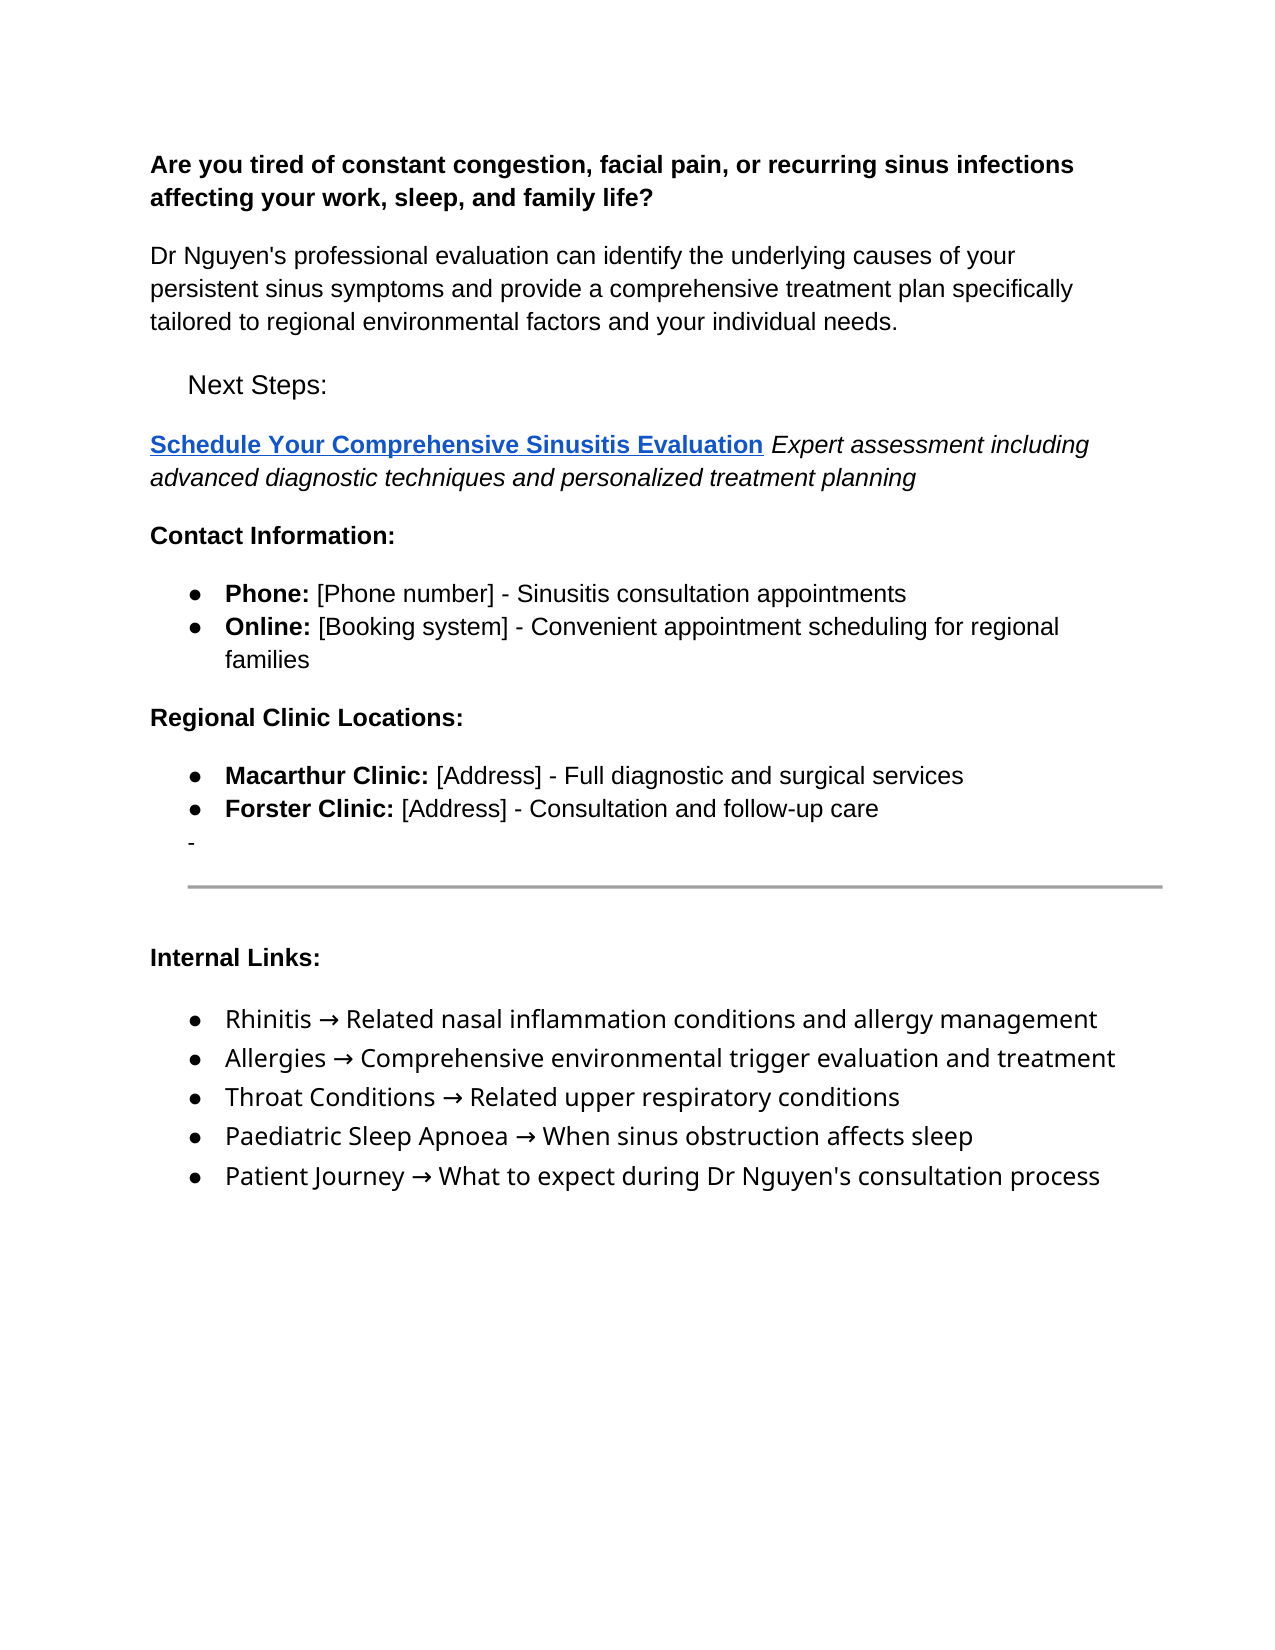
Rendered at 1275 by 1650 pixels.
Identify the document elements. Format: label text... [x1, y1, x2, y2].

list Paediatric Sleep Apnoea → When sinus obstruction affects sleep [187, 1119, 1125, 1153]
text Schedule Your Comprehensive Sinusitis Evaluation Expert assessment including advanced diagnostic techniques and personalized treatment planning [150, 430, 1125, 492]
list Phone: [Phone number] - Sinusitis consultation appointments [187, 579, 1125, 608]
text Regional Clinic Locations: [150, 703, 1125, 732]
list Rhinitis → Related nasal inflammation conditions and allergy management [187, 1001, 1125, 1036]
list Allergies → Comprehensive environmental trigger evaluation and treatment [187, 1041, 1125, 1075]
subtitle Next Steps: [187, 369, 1125, 401]
list Throat Conditions → Related upper respiratory conditions [187, 1080, 1125, 1114]
list Online: [Booking system] - Convenient appointment scheduling for regional families [187, 612, 1125, 674]
text Dr Nguyen's professional evaluation can identify the underlying causes of your persistent sinus symptoms and provide a comprehensive treatment plan specifically tailored to regional environmental factors and your individual needs. [150, 241, 1125, 336]
list Macarthur Clinic: [Address] - Full diagnostic and surgical services [187, 761, 1125, 790]
list Forster Clinic: [Address] - Consultation and follow-up care [187, 794, 1125, 823]
text Contact Information: [150, 521, 1125, 550]
list Patient Journey → What to expect during Dr Nguyen's consultation process [187, 1158, 1125, 1192]
text Internal Links: [150, 943, 1125, 972]
text Are you tired of constant congestion, facial pain, or recurring sinus infections affecting your work, sleep, and family life? [150, 150, 1125, 212]
